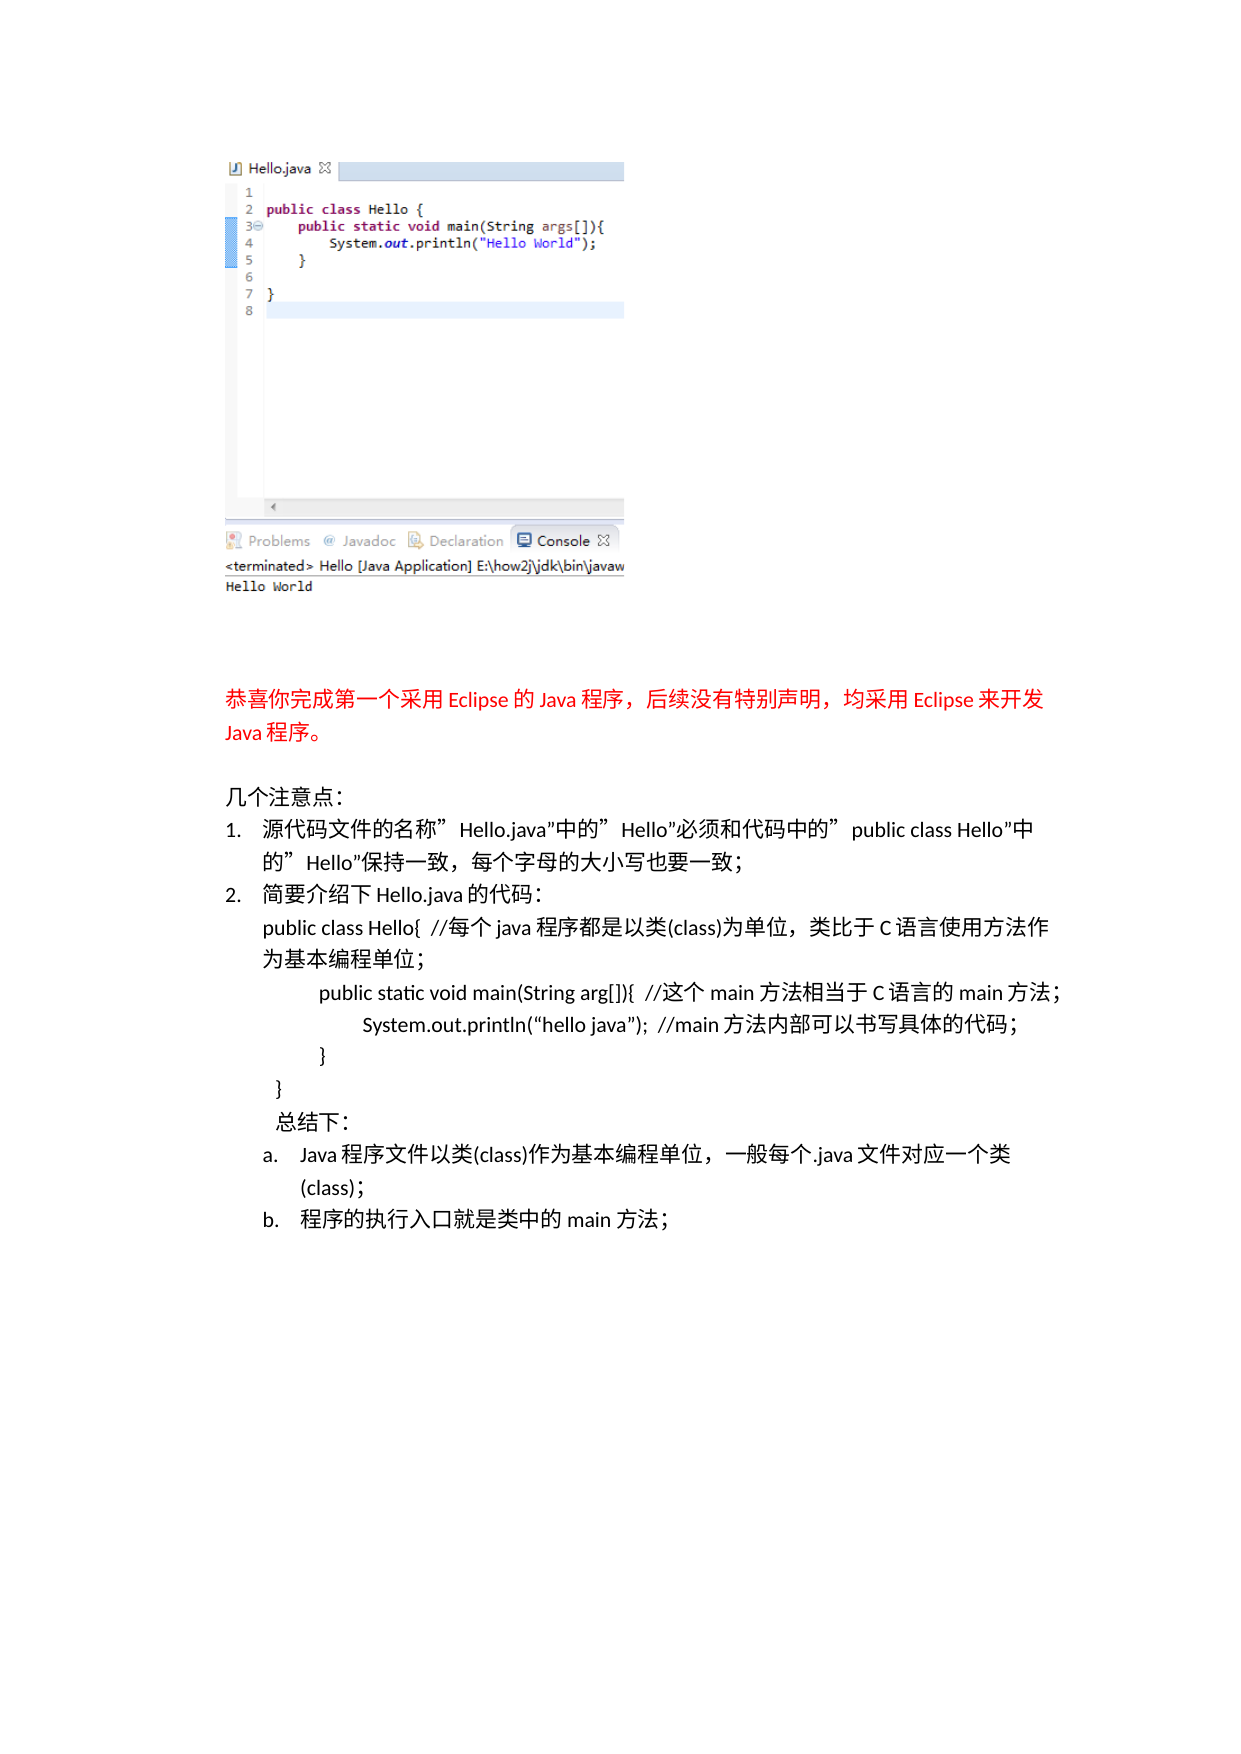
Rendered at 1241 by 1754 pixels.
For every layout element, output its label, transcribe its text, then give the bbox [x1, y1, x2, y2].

list System.out.println(“hello java”); //main方法内部可以书写具体的代码； [262, 1007, 1053, 1039]
list } [262, 1039, 1053, 1072]
list 程序的执行入口就是类中的main方法； [262, 1202, 1053, 1234]
list Java程序文件以类(class)作为基本编程单位，一般每个.java文件对应一个类(class)； [262, 1137, 1053, 1202]
text 总结下： [187, 1104, 1053, 1137]
list public class Hello{ //每个java程序都是以类(class)为单位，类比于C语言使用方法作为基本编程单位； [262, 909, 1053, 974]
picture [225, 162, 625, 671]
list 源代码文件的名称”Hello.java”中的”Hello”必须和代码中的”public class Hello”中的”Hello”保持一致，每个字母的大小写也要一致； [225, 812, 1053, 877]
list public static void main(String arg[]){ //这个main方法相当于C语言的main方法； [262, 974, 1053, 1007]
list 几个注意点： [225, 779, 1053, 812]
list 恭喜你完成第一个采用Eclipse的Java程序，后续没有特别声明，均采用Eclipse来开发Java程序。 [225, 682, 1053, 747]
list } [262, 1072, 1053, 1104]
list 简要介绍下Hello.java的代码： [225, 877, 1053, 909]
